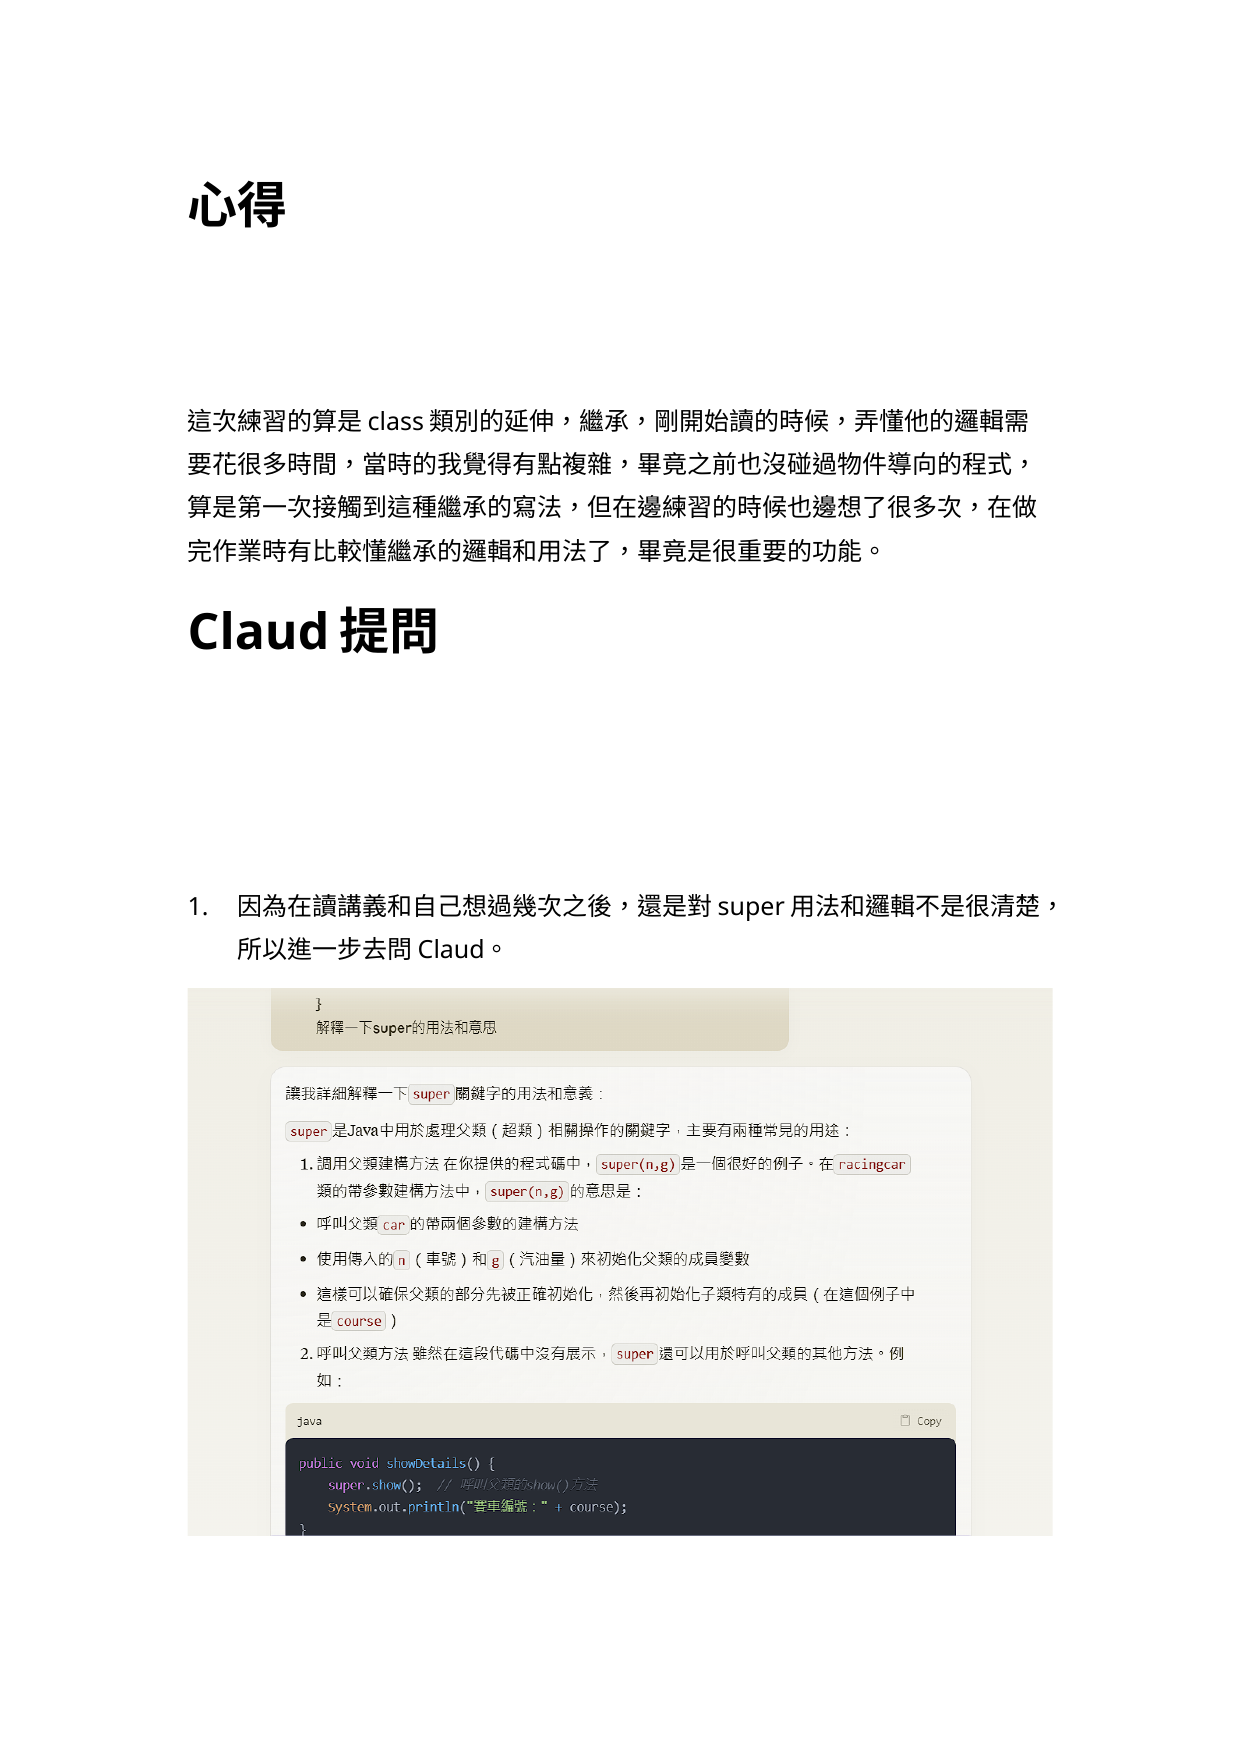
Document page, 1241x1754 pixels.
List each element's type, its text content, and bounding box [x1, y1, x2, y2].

subtitle Claud提問 [187, 590, 1053, 665]
picture [187, 988, 1053, 1536]
text 這次練習的算是class類別的延伸，繼承，剛開始讀的時候，弄懂他的邏輯需要花很多時間，當時的我覺得有點複雜，畢竟之前也沒碰過物件導向的程式，算是第一次接觸到這種繼承的寫法，但在邊練習的時候也邊想了很多次，在做完作業時有比較懂繼承的邏輯和用法了，畢竟是很重要的功能。 [187, 401, 1053, 568]
list 因為在讀講義和自己想過幾次之後，還是對super用法和邏輯不是很清楚，所以進一步去問Claud。 [187, 886, 1053, 967]
subtitle 心得 [187, 164, 1053, 239]
